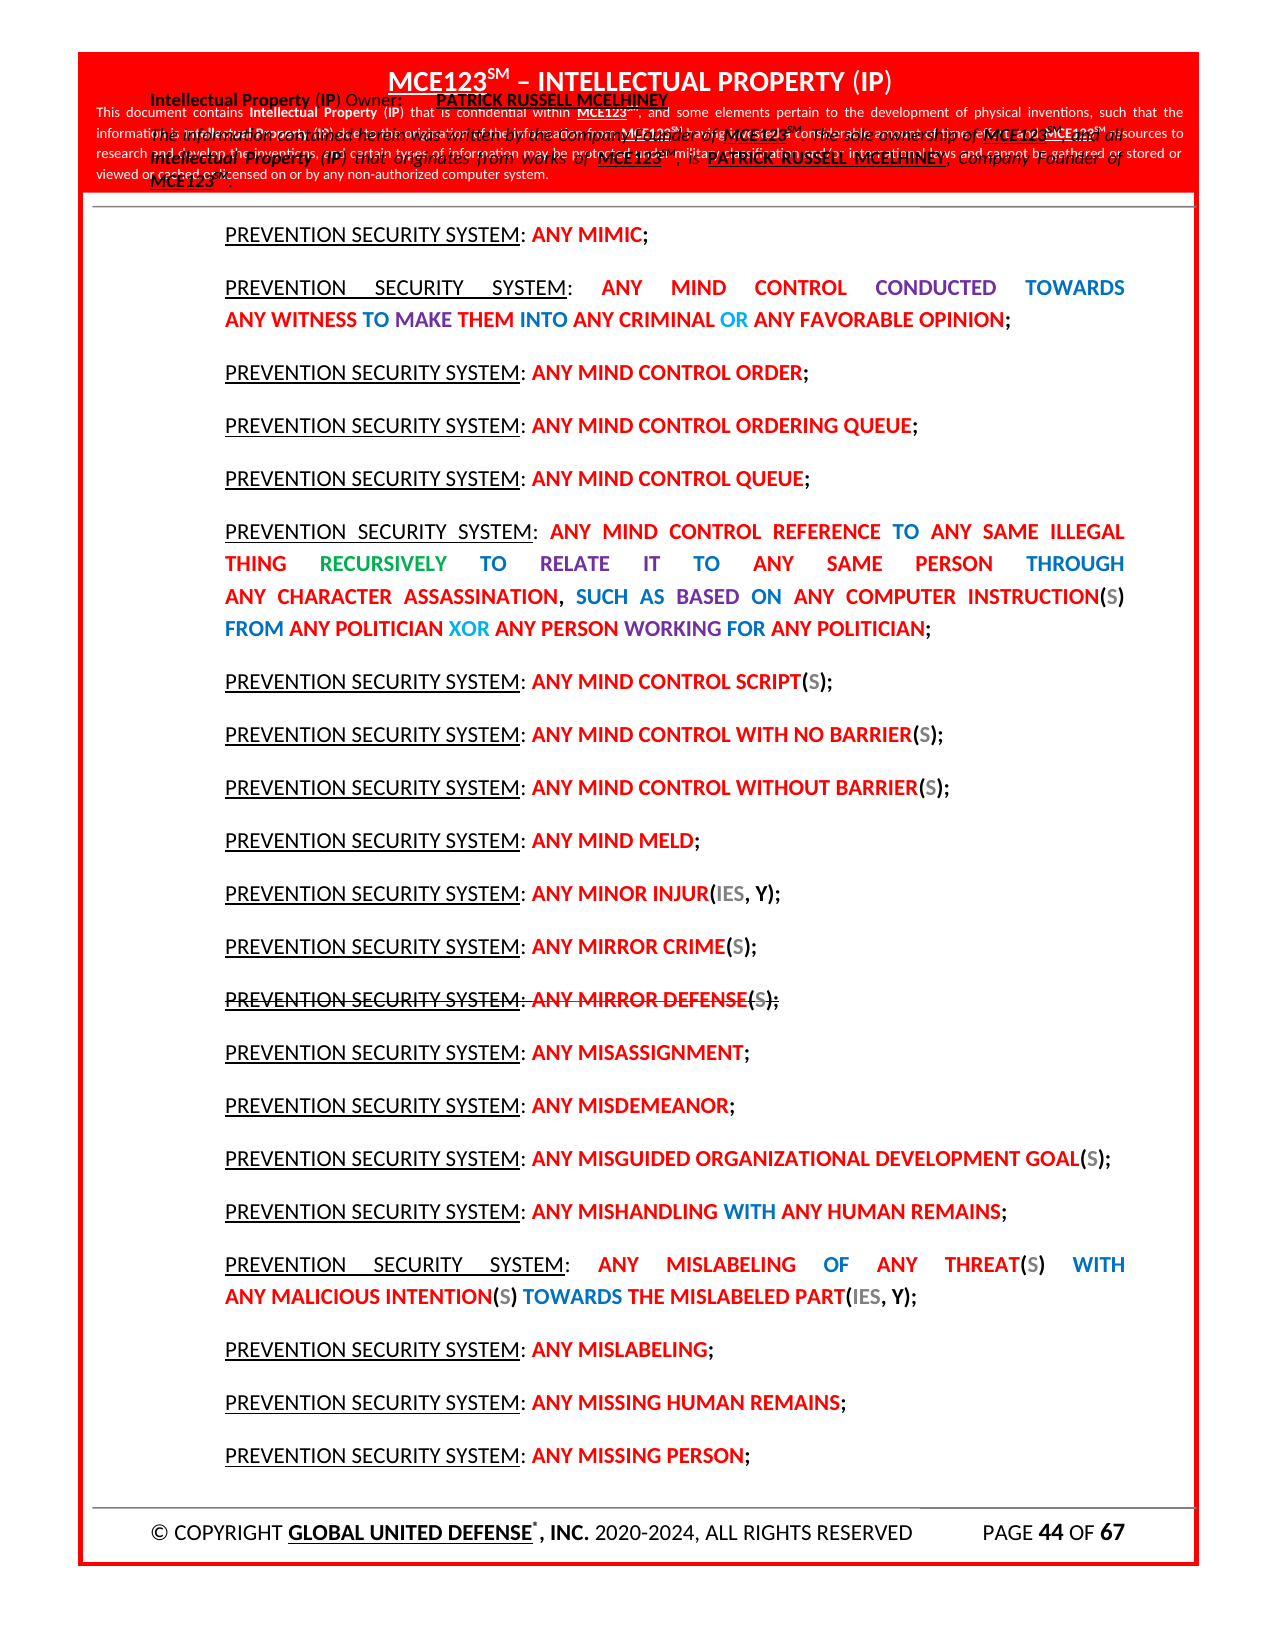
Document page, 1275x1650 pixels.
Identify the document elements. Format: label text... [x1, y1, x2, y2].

text PREVENTION SECURITY SYSTEM: ANY MIND CONTROL SCRIPT(S); [225, 667, 1125, 695]
text PREVENTION SECURITY SYSTEM: ANY MIND CONTROL WITHOUT BARRIER(S); [225, 773, 1125, 801]
text PREVENTION SECURITY SYSTEM: ANY MIRROR DEFENSE(S); [225, 985, 1125, 1013]
text PREVENTION SECURITY SYSTEM: ANY MIND CONTROL REFERENCE TO ANY SAME ILLEGAL THING RECURSIVELY TO RELATE IT TO ANY SAME PERSON THROUGH ANY CHARACTER ASSASSINATION, SUCH AS BASED ON ANY COMPUTER INSTRUCTION(S) FROM ANY POLITICIAN XOR ANY PERSON WORKING FOR ANY POLITICIAN; [225, 517, 1125, 642]
text PREVENTION SECURITY SYSTEM: ANY MIMIC; [225, 220, 1125, 248]
text PREVENTION SECURITY SYSTEM: ANY MISASSIGNMENT; [225, 1038, 1125, 1066]
text PREVENTION SECURITY SYSTEM: ANY MINOR INJUR(IES, Y); [225, 879, 1125, 907]
text PREVENTION SECURITY SYSTEM: ANY MIND CONTROL CONDUCTED TOWARDS ANY WITNESS TO MAKE THEM INTO ANY CRIMINAL OR ANY FAVORABLE OPINION; [225, 273, 1125, 333]
text PREVENTION SECURITY SYSTEM: ANY MISLABELING; [225, 1335, 1125, 1363]
text PREVENTION SECURITY SYSTEM: ANY MISLABELING OF ANY THREAT(S) WITH ANY MALICIOUS INTENTION(S) TOWARDS THE MISLABELED PART(IES, Y); [225, 1250, 1125, 1310]
text PREVENTION SECURITY SYSTEM: ANY MIND CONTROL WITH NO BARRIER(S); [225, 720, 1125, 748]
text PREVENTION SECURITY SYSTEM: ANY MIRROR CRIME(S); [225, 932, 1125, 960]
text PREVENTION SECURITY SYSTEM: ANY MISSING HUMAN REMAINS; [225, 1388, 1125, 1416]
text PREVENTION SECURITY SYSTEM: ANY MISDEMEANOR; [225, 1091, 1125, 1119]
text PREVENTION SECURITY SYSTEM: ANY MIND CONTROL ORDER; [225, 358, 1125, 386]
text PREVENTION SECURITY SYSTEM: ANY MIND CONTROL ORDERING QUEUE; [225, 411, 1125, 439]
text PREVENTION SECURITY SYSTEM: ANY MIND MELD; [225, 826, 1125, 854]
text PREVENTION SECURITY SYSTEM: ANY MISHANDLING WITH ANY HUMAN REMAINS; [225, 1197, 1125, 1225]
text PREVENTION SECURITY SYSTEM: ANY MISSING PERSON; [225, 1441, 1125, 1469]
text PREVENTION SECURITY SYSTEM: ANY MIND CONTROL QUEUE; [225, 464, 1125, 492]
text PREVENTION SECURITY SYSTEM: ANY MISGUIDED ORGANIZATIONAL DEVELOPMENT GOAL(S); [225, 1144, 1125, 1172]
